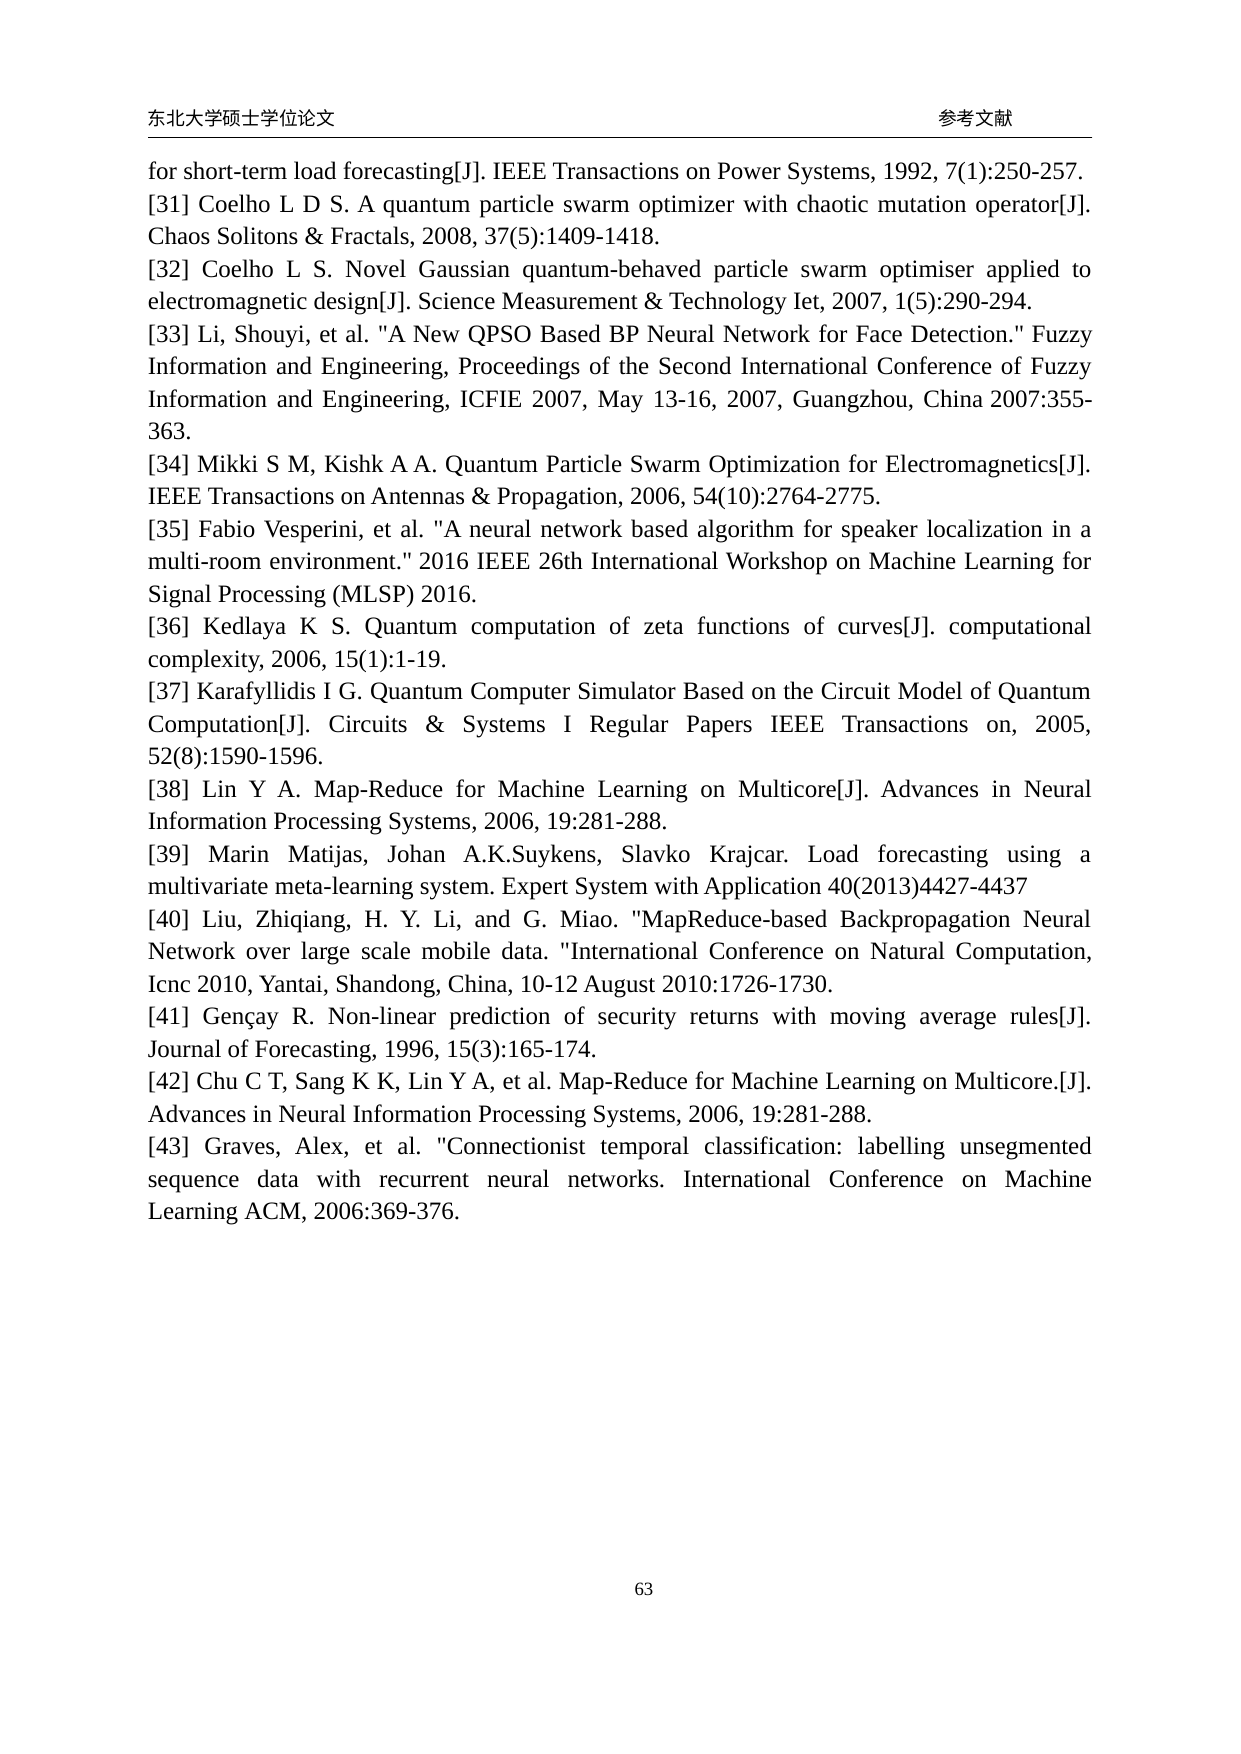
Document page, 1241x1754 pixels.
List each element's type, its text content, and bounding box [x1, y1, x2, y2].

text [43] Graves, Alex, et al. "Connectionist temporal classification: labelling unsegmented sequence data with recurrent neural networks. International Conference on Machine Learning ACM, 2006:369-376. [148, 1193, 1092, 1227]
text [32] Coelho L S. Novel Gaussian quantum-behaved particle swarm optimiser applied to electromagnetic design[J]. Science Measurement & Technology Iet, 2007, 1(5):290-294. [148, 283, 1092, 317]
text [42] Chu C T, Sang K K, Lin Y A, et al. Map-Reduce for Machine Learning on Multicore.[J]. Advances in Neural Information Processing Systems, 2006, 19:281-288. [148, 1095, 1092, 1129]
text [38] Lin Y A. Map-Reduce for Machine Learning on Multicore[J]. Advances in Neural Information Processing Systems, 2006, 19:281-288. [148, 803, 1092, 837]
text [33] Li, Shouyi, et al. "A New QPSO Based BP Neural Network for Face Detection." Fuzzy Information and Engineering, Proceedings of the Second International Conference of Fuzzy Information and Engineering, ICFIE 2007, May 13-16, 2007, Guangzhou, China 2007:355-363. [148, 380, 1092, 447]
text [30] Peng T M, Hubele N F, Karady G G. Advancement in the application of neural networks for short-term load forecasting[J]. IEEE Transactions on Power Systems, 1992, 7(1):250-257. [148, 154, 1092, 187]
text [31] Coelho L D S. A quantum particle swarm optimizer with chaotic mutation operator[J]. Chaos Solitons & Fractals, 2008, 37(5):1409-1418. [148, 218, 1092, 252]
text [34] Mikki S M, Kishk A A. Quantum Particle Swarm Optimization for Electromagnetics[J]. IEEE Transactions on Antennas & Propagation, 2006, 54(10):2764-2775. [148, 478, 1092, 512]
text [40] Liu, Zhiqiang, H. Y. Li, and G. Miao. "MapReduce-based Backpropagation Neural Network over large scale mobile data. "International Conference on Natural Computation, Icnc 2010, Yantai, Shandong, China, 10-12 August 2010:1726-1730. [148, 965, 1092, 999]
text [37] Karafyllidis I G. Quantum Computer Simulator Based on the Circuit Model of Quantum Computation[J]. Circuits & Systems I Regular Papers IEEE Transactions on, 2005, 52(8):1590-1596. [148, 738, 1092, 772]
text [36] Kedlaya K S. Quantum computation of zeta functions of curves[J]. computational complexity, 2006, 15(1):1-19. [148, 640, 1092, 674]
text [41] Gençay R. Non-linear prediction of security returns with moving average rules[J]. Journal of Forecasting, 1996, 15(3):165-174. [148, 1030, 1092, 1064]
text [35] Fabio Vesperini, et al. "A neural network based algorithm for speaker localization in a multi-room environment." 2016 IEEE 26th International Workshop on Machine Learning for Signal Processing (MLSP) 2016. [148, 543, 1092, 609]
text [39] Marin Matijas, Johan A.K.Suykens, Slavko Krajcar. Load forecasting using a multivariate meta-learning system. Expert System with Application 40(2013)4427-4437 [148, 837, 1092, 902]
